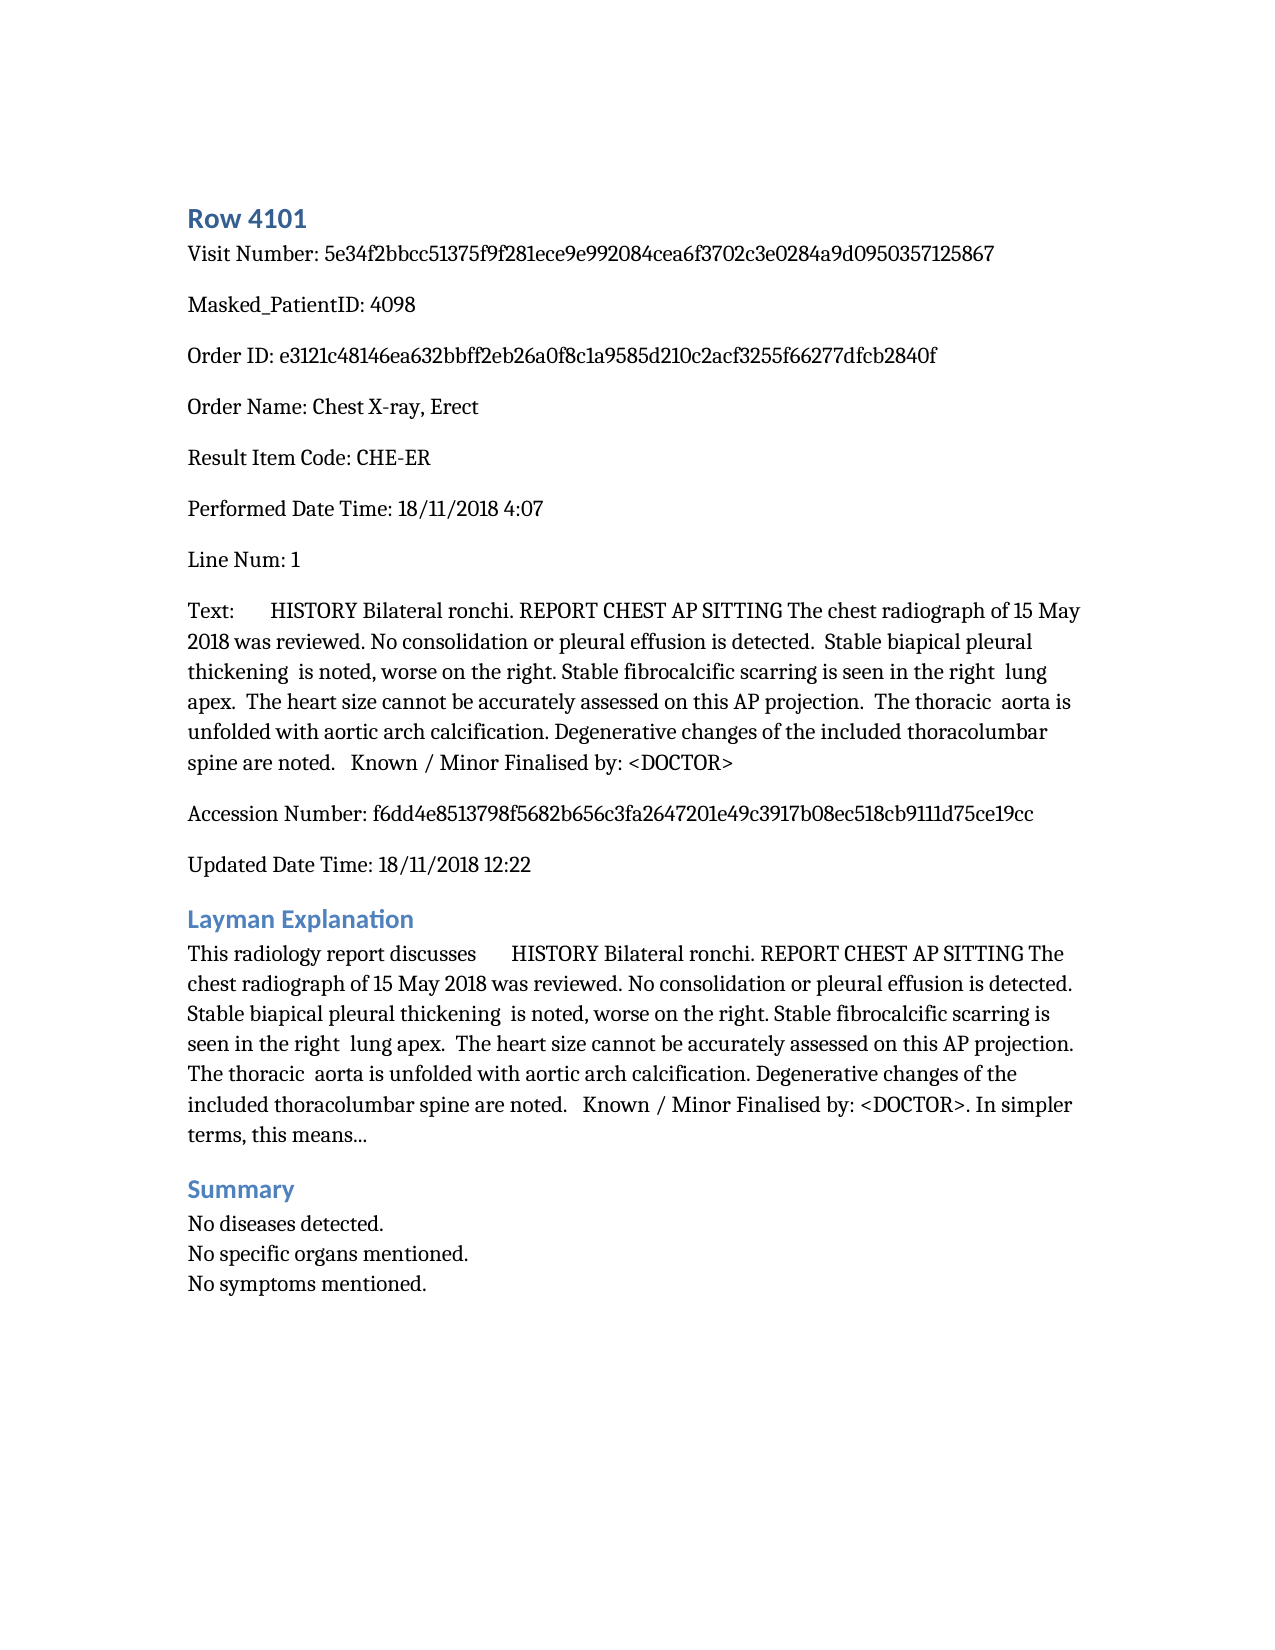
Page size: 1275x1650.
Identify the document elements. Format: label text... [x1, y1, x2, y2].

text Masked_PatientID: 4098 [187, 292, 1087, 318]
text This radiology report discusses HISTORY Bilateral ronchi. REPORT CHEST AP SITTING The chest radiograph of 15 May 2018 was reviewed. No consolidation or pleural effusion is detected. Stable biapical pleural thickening is noted, worse on the right. Stable fibrocalcific scarring is seen in the right lung apex. The heart size cannot be accurately assessed on this AP projection. The thoracic aorta is unfolded with aortic arch calcification. Degenerative changes of the included thoracolumbar spine are noted. Known / Minor Finalised by: <DOCTOR>. In simpler terms, this means... [187, 940, 1087, 1148]
text Text: HISTORY Bilateral ronchi. REPORT CHEST AP SITTING The chest radiograph of 15 May 2018 was reviewed. No consolidation or pleural effusion is detected. Stable biapical pleural thickening is noted, worse on the right. Stable fibrocalcific scarring is seen in the right lung apex. The heart size cannot be accurately assessed on this AP projection. The thoracic aorta is unfolded with aortic arch calcification. Degenerative changes of the included thoracolumbar spine are noted. Known / Minor Finalised by: <DOCTOR> [187, 598, 1087, 776]
text Visit Number: 5e34f2bbcc51375f9f281ece9e992084cea6f3702c3e0284a9d0950357125867 [187, 241, 1087, 267]
subtitle Row 4101 [187, 200, 1087, 236]
subtitle Layman Explanation [187, 902, 1087, 935]
text Updated Date Time: 18/11/2018 12:22 [187, 851, 1087, 878]
text No diseases detected. No specific organs mentioned. No symptoms mentioned. [187, 1211, 1087, 1297]
text Order ID: e3121c48146ea632bbff2eb26a0f8c1a9585d210c2acf3255f66277dfcb2840f [187, 343, 1087, 369]
text Performed Date Time: 18/11/2018 4:07 [187, 496, 1087, 522]
subtitle Summary [187, 1173, 1087, 1206]
text Accession Number: f6dd4e8513798f5682b656c3fa2647201e49c3917b08ec518cb9111d75ce19cc [187, 800, 1087, 827]
text Order Name: Chest X-ray, Erect [187, 394, 1087, 420]
text Line Num: 1 [187, 547, 1087, 573]
text Result Item Code: CHE-ER [187, 445, 1087, 471]
